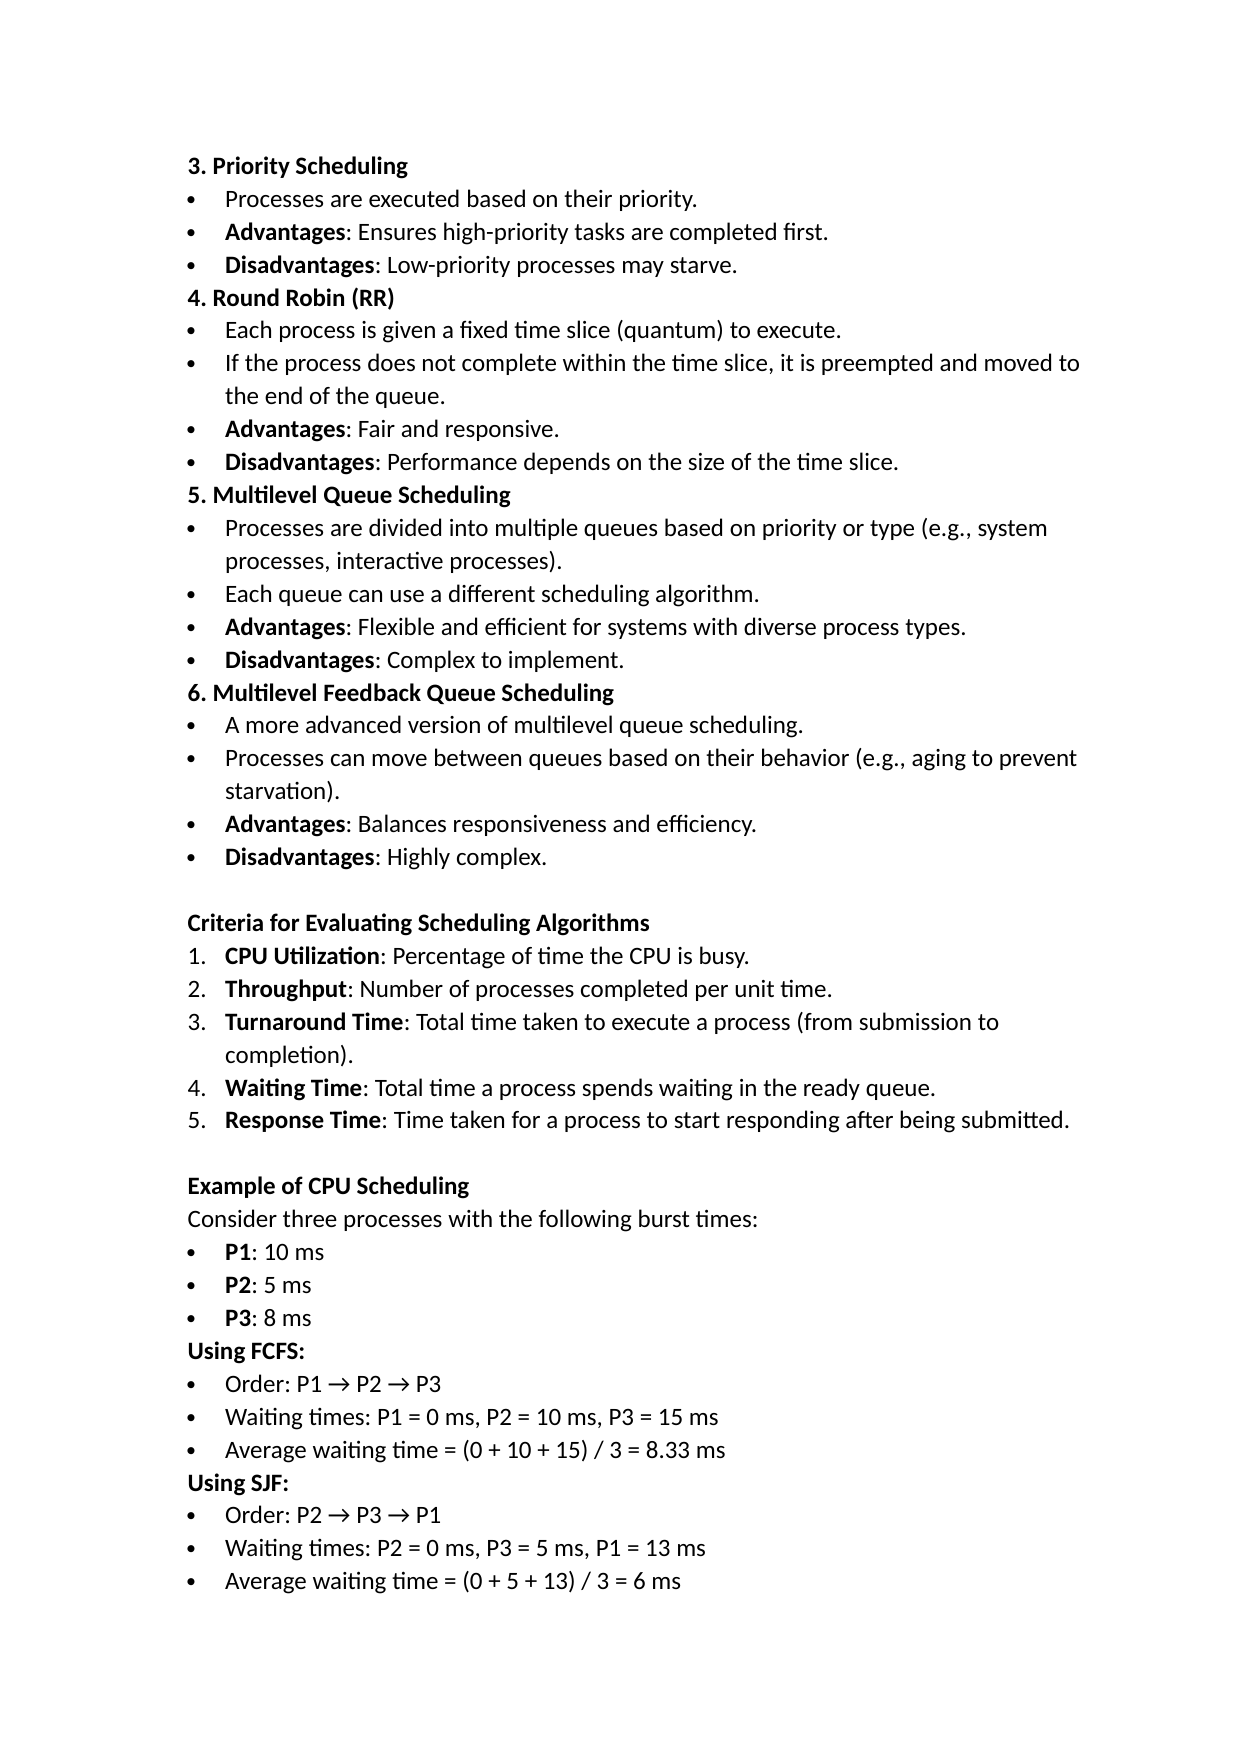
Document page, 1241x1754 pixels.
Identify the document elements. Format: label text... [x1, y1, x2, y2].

list 3. Priority Scheduling [187, 150, 1090, 181]
list Processes can move between queues based on their behavior (e.g., aging to prevent starvation). [187, 742, 1090, 806]
list Disadvantages: Complex to implement. [187, 644, 1090, 674]
list If the process does not complete within the time slice, it is preempted and moved to the end of the queue. [187, 347, 1090, 411]
list Waiting Time: Total time a process spends waiting in the ready queue. [187, 1072, 1090, 1102]
list P2: 5 ms [187, 1269, 1090, 1300]
list Throughput: Number of processes completed per unit time. [187, 973, 1090, 1003]
list Average waiting time = (0 + 10 + 15) / 3 = 8.33 ms [187, 1434, 1090, 1464]
list Average waiting time = (0 + 5 + 13) / 3 = 6 ms [187, 1565, 1090, 1596]
list Waiting times: P2 = 0 ms, P3 = 5 ms, P1 = 13 ms [187, 1532, 1090, 1563]
list Each queue can use a different scheduling algorithm. [187, 578, 1090, 608]
list Processes are executed based on their priority. [187, 183, 1090, 213]
list Example of CPU Scheduling [187, 1170, 1090, 1201]
list P3: 8 ms [187, 1302, 1090, 1333]
list 5. Multilevel Queue Scheduling [187, 479, 1090, 510]
list A more advanced version of multilevel queue scheduling. [187, 709, 1090, 740]
list 6. Multilevel Feedback Queue Scheduling [187, 677, 1090, 707]
list Advantages: Balances responsiveness and efficiency. [187, 808, 1090, 839]
list Turnaround Time: Total time taken to execute a process (from submission to completion). [187, 1006, 1090, 1069]
list Using SJF: [187, 1467, 1090, 1497]
list Response Time: Time taken for a process to start responding after being submitted. [187, 1104, 1090, 1135]
list Advantages: Fair and responsive. [187, 413, 1090, 444]
list Each process is given a fixed time slice (quantum) to execute. [187, 314, 1090, 345]
list Order: P2 → P3 → P1 [187, 1499, 1090, 1530]
list Advantages: Ensures high-priority tasks are completed first. [187, 216, 1090, 246]
list Disadvantages: Highly complex. [187, 841, 1090, 872]
list CPU Utilization: Percentage of time the CPU is busy. [187, 940, 1090, 971]
list Criteria for Evaluating Scheduling Algorithms [187, 907, 1090, 938]
list P1: 10 ms [187, 1236, 1090, 1267]
list 4. Round Robin (RR) [187, 282, 1090, 312]
list Disadvantages: Performance depends on the size of the time slice. [187, 446, 1090, 477]
list Advantages: Flexible and efficient for systems with diverse process types. [187, 611, 1090, 641]
list Using FCFS: [187, 1335, 1090, 1366]
list Processes are divided into multiple queues based on priority or type (e.g., system processes, interactive processes). [187, 512, 1090, 576]
list Consider three processes with the following burst times: [187, 1203, 1090, 1234]
list Waiting times: P1 = 0 ms, P2 = 10 ms, P3 = 15 ms [187, 1401, 1090, 1431]
list Order: P1 → P2 → P3 [187, 1368, 1090, 1398]
list Disadvantages: Low-priority processes may starve. [187, 249, 1090, 279]
